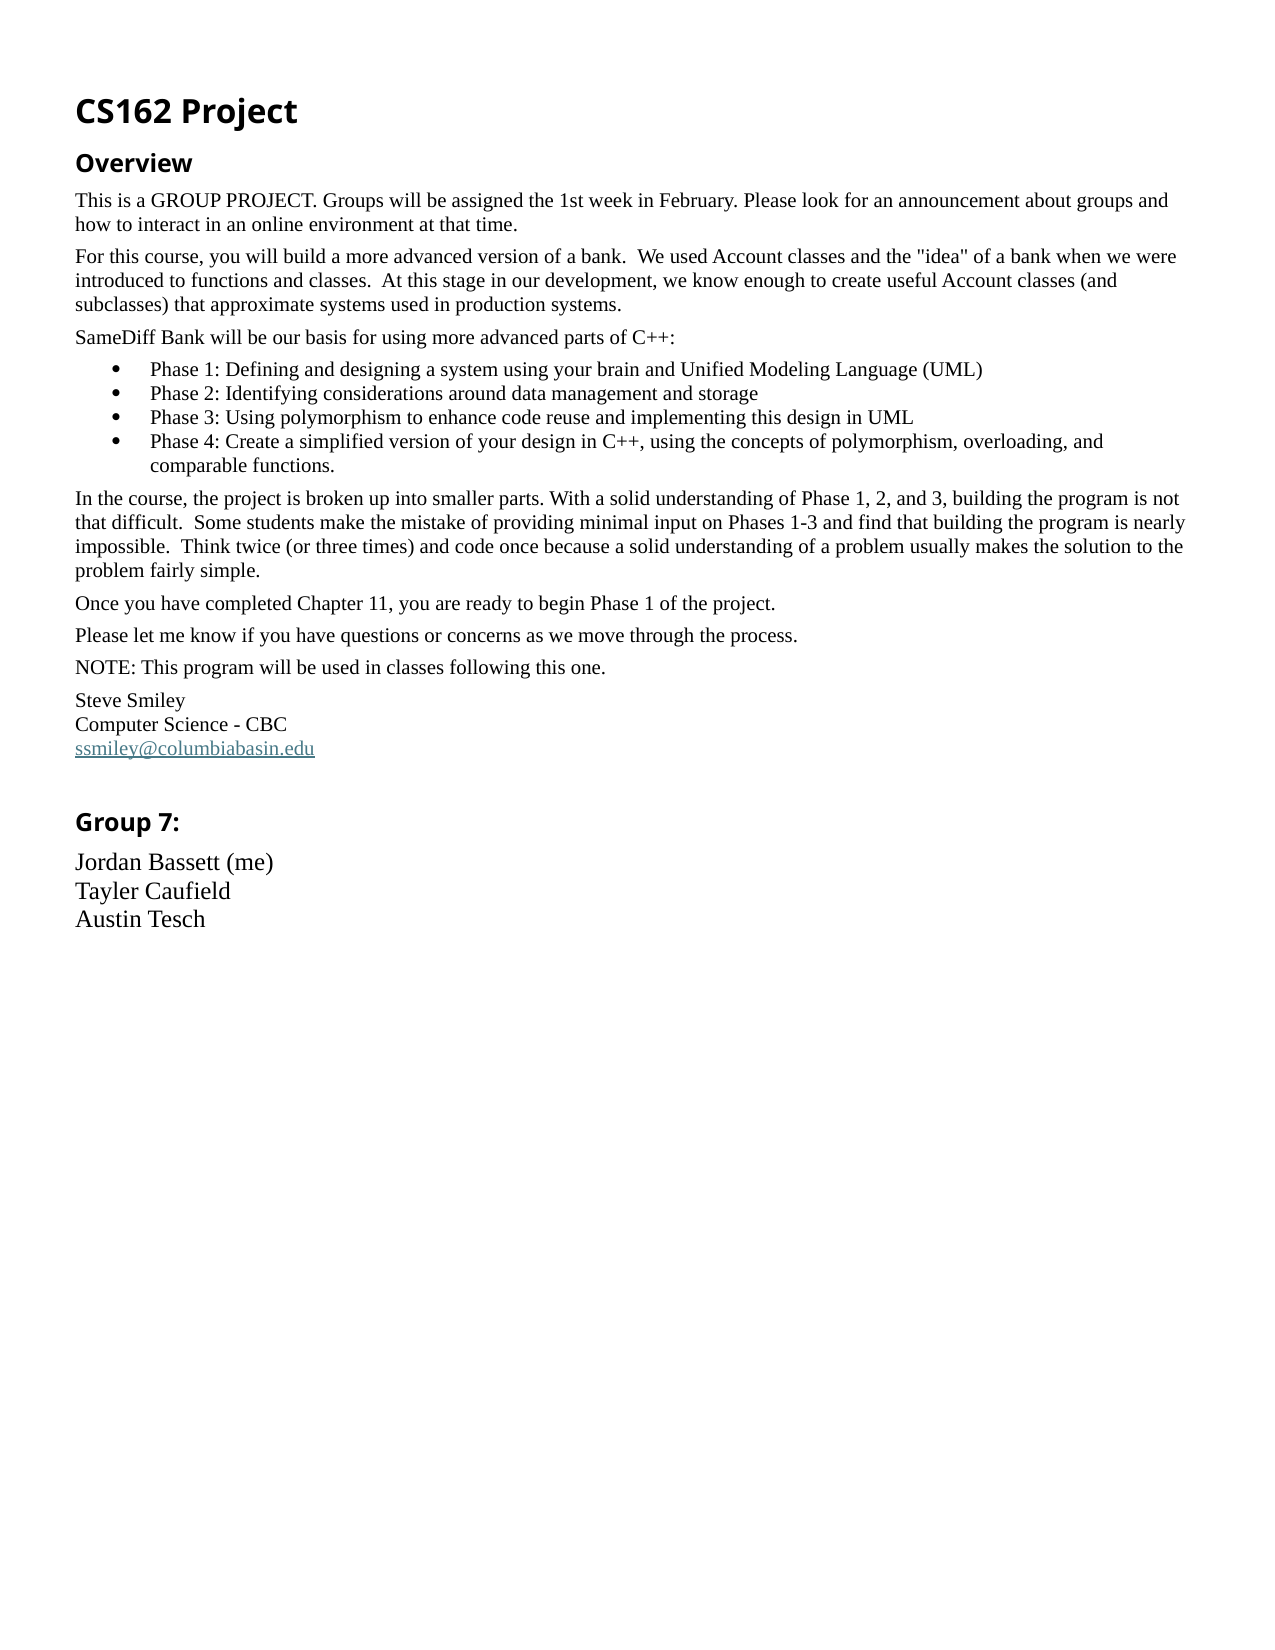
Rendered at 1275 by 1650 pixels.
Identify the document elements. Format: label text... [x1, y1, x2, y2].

text This is a GROUP PROJECT. Groups will be assigned the 1st week in February. Please look for an announcement about groups and how to interact in an online environment at that time. [75, 188, 1200, 236]
text Once you have completed Chapter 11, you are ready to begin Phase 1 of the project. [75, 590, 1200, 614]
text SameDiff Bank will be our basis for using more advanced parts of C++: [75, 325, 1200, 349]
list Phase 2: Identifying considerations around data management and storage [112, 381, 1200, 405]
text Please let me know if you have questions or concerns as we move through the process. [75, 623, 1200, 647]
text NOTE: This program will be used in classes following this one. [75, 655, 1200, 679]
list Phase 4: Create a simplified version of your design in C++, using the concepts of polymorphism, overloading, and comparable functions. [112, 429, 1200, 477]
text Austin Tesch [75, 904, 1200, 933]
subtitle CS162 Project [75, 87, 1200, 133]
text In the course, the project is broken up into smaller parts. With a solid understanding of Phase 1, 2, and 3, building the program is not that difficult. Some students make the mistake of providing minimal input on Phases 1-3 and find that building the program is nearly impossible. Think twice (or three times) and code once because a solid understanding of a problem usually makes the solution to the problem fairly simple. [75, 486, 1200, 582]
text Steve Smiley Computer Science - CBC ssmiley@columbiabasin.edu [75, 688, 1200, 760]
subtitle Overview [75, 145, 1200, 179]
text Tayler Caufield [75, 876, 1200, 904]
list Phase 3: Using polymorphism to enhance code reuse and implementing this design in UML [112, 405, 1200, 429]
list Phase 1: Defining and designing a system using your brain and Unified Modeling Language (UML) [112, 357, 1200, 381]
subtitle Group 7: [75, 805, 1200, 839]
text Jordan Bassett (me) [75, 847, 1200, 876]
text For this course, you will build a more advanced version of a bank. We used Account classes and the "idea" of a bank when we were introduced to functions and classes. At this stage in our development, we know enough to create useful Account classes (and subclasses) that approximate systems used in production systems. [75, 244, 1200, 316]
